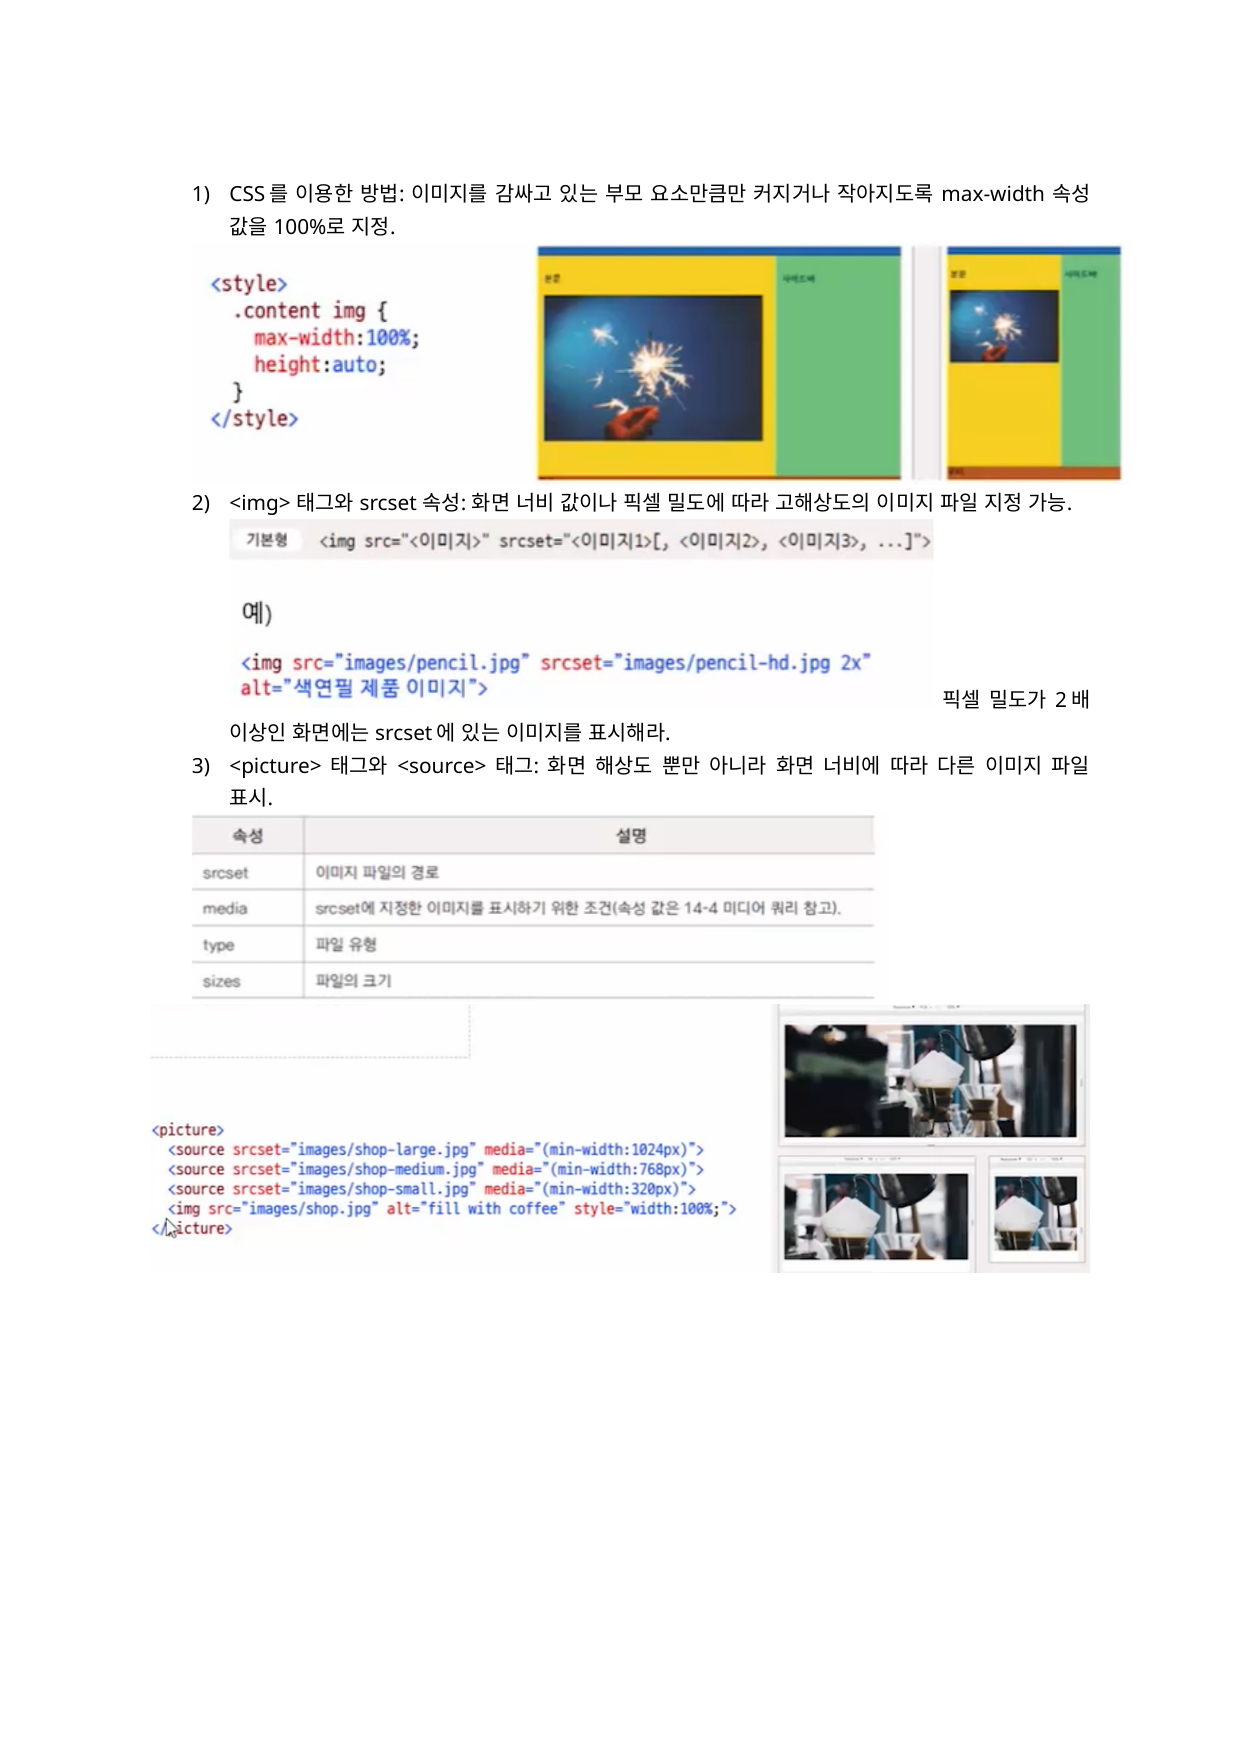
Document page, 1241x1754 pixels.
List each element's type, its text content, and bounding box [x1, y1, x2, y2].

list <img> 태그와 srcset 속성: 화면 너비 값이나 픽셀 밀도에 따라 고해상도의 이미지 파일 지정 가능. [192, 486, 1090, 517]
list CSS를 이용한 방법: 이미지를 감싸고 있는 부모 요소만큼만 커지거나 작아지도록 max-width 속성 값을 100%로 지정. [192, 177, 1090, 240]
picture [150, 1004, 1091, 1273]
picture [229, 519, 934, 708]
picture [191, 814, 890, 1002]
list <picture> 태그와 <source> 태그: 화면 해상도 뿐만 아니라 화면 너비에 따라 다른 이미지 파일 표시. [192, 749, 1090, 812]
picture [191, 242, 1132, 485]
